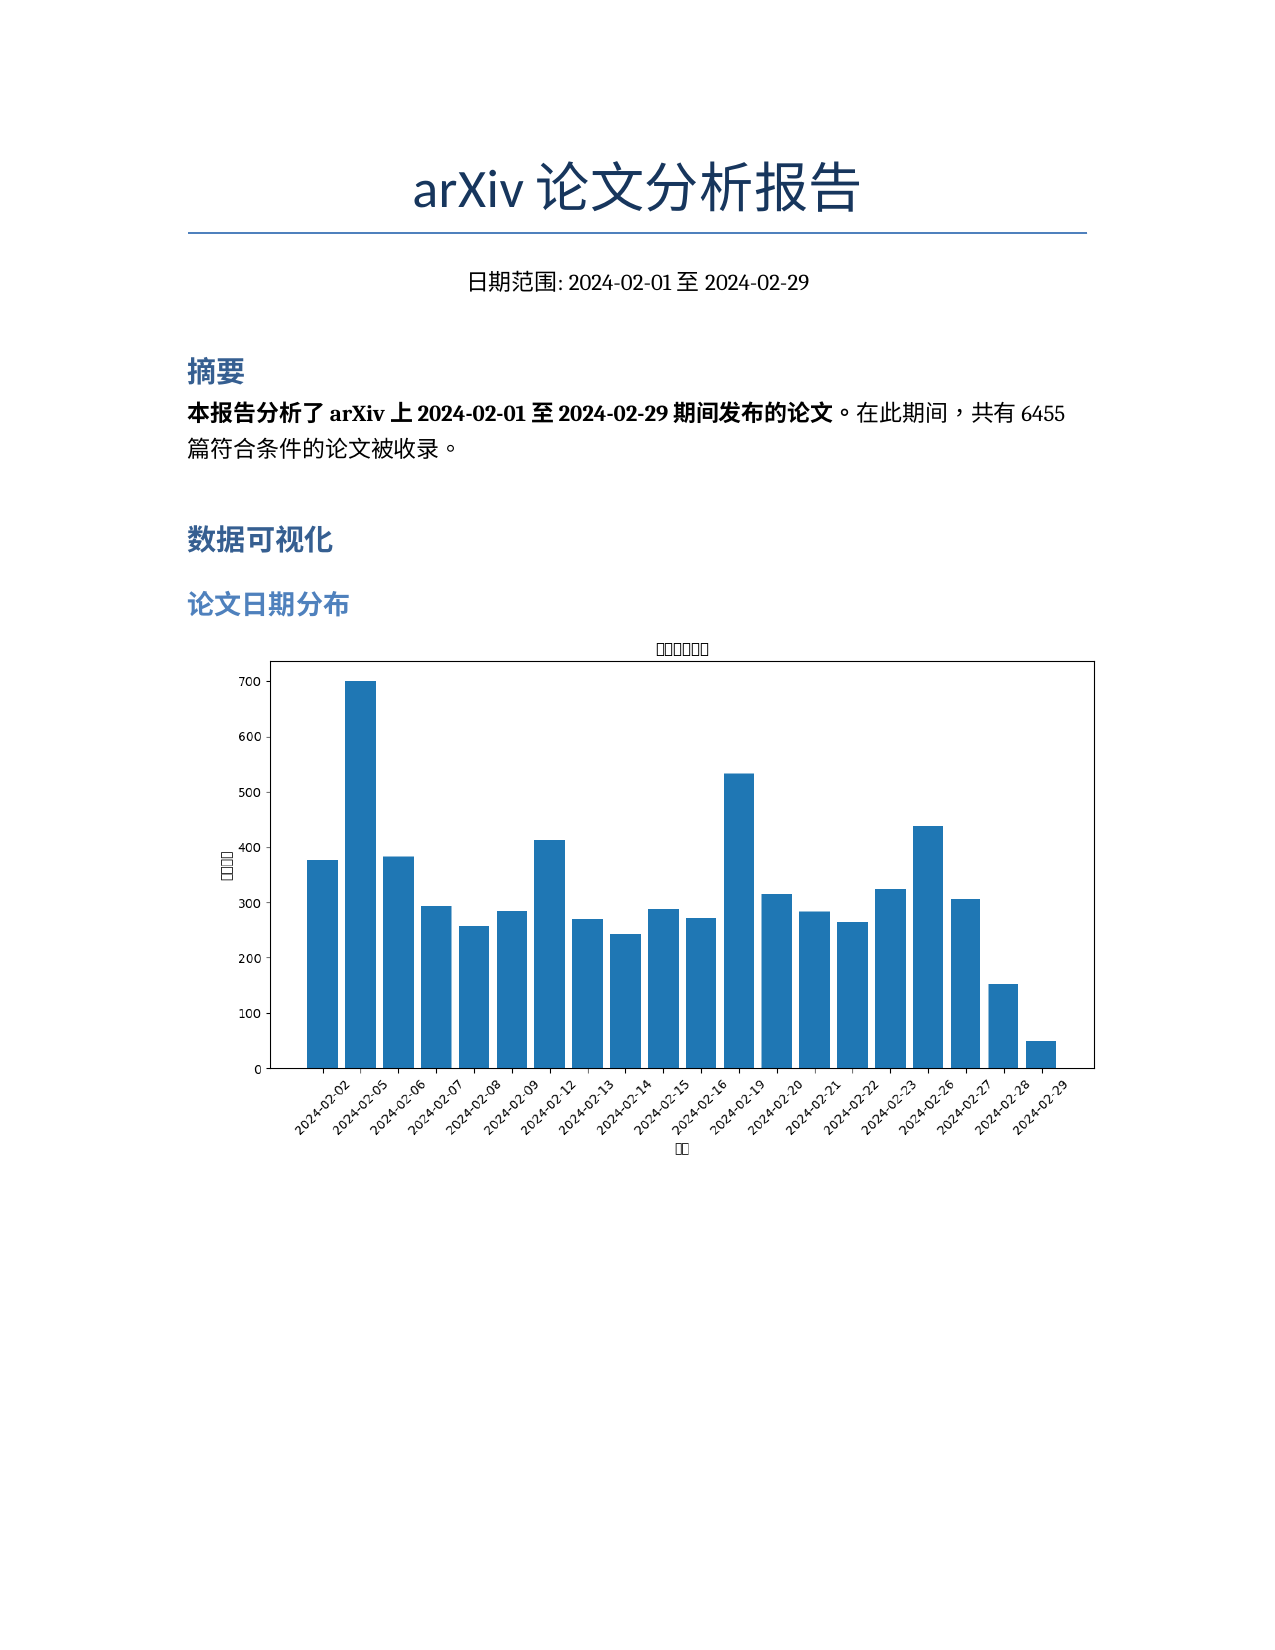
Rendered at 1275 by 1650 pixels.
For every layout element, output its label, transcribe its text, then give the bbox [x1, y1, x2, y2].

subtitle 摘要 [187, 351, 1087, 391]
title arXiv论文分析报告 [187, 150, 1087, 234]
subtitle 论文日期分布 [187, 585, 1087, 622]
text 日期范围: 2024-02-01 至 2024-02-29 [187, 265, 1087, 297]
picture [206, 627, 1107, 1168]
text 本报告分析了arXiv上2024-02-01至2024-02-29期间发布的论文。在此期间，共有6455篇符合条件的论文被收录。 [187, 397, 1087, 464]
subtitle 数据可视化 [187, 519, 1087, 558]
